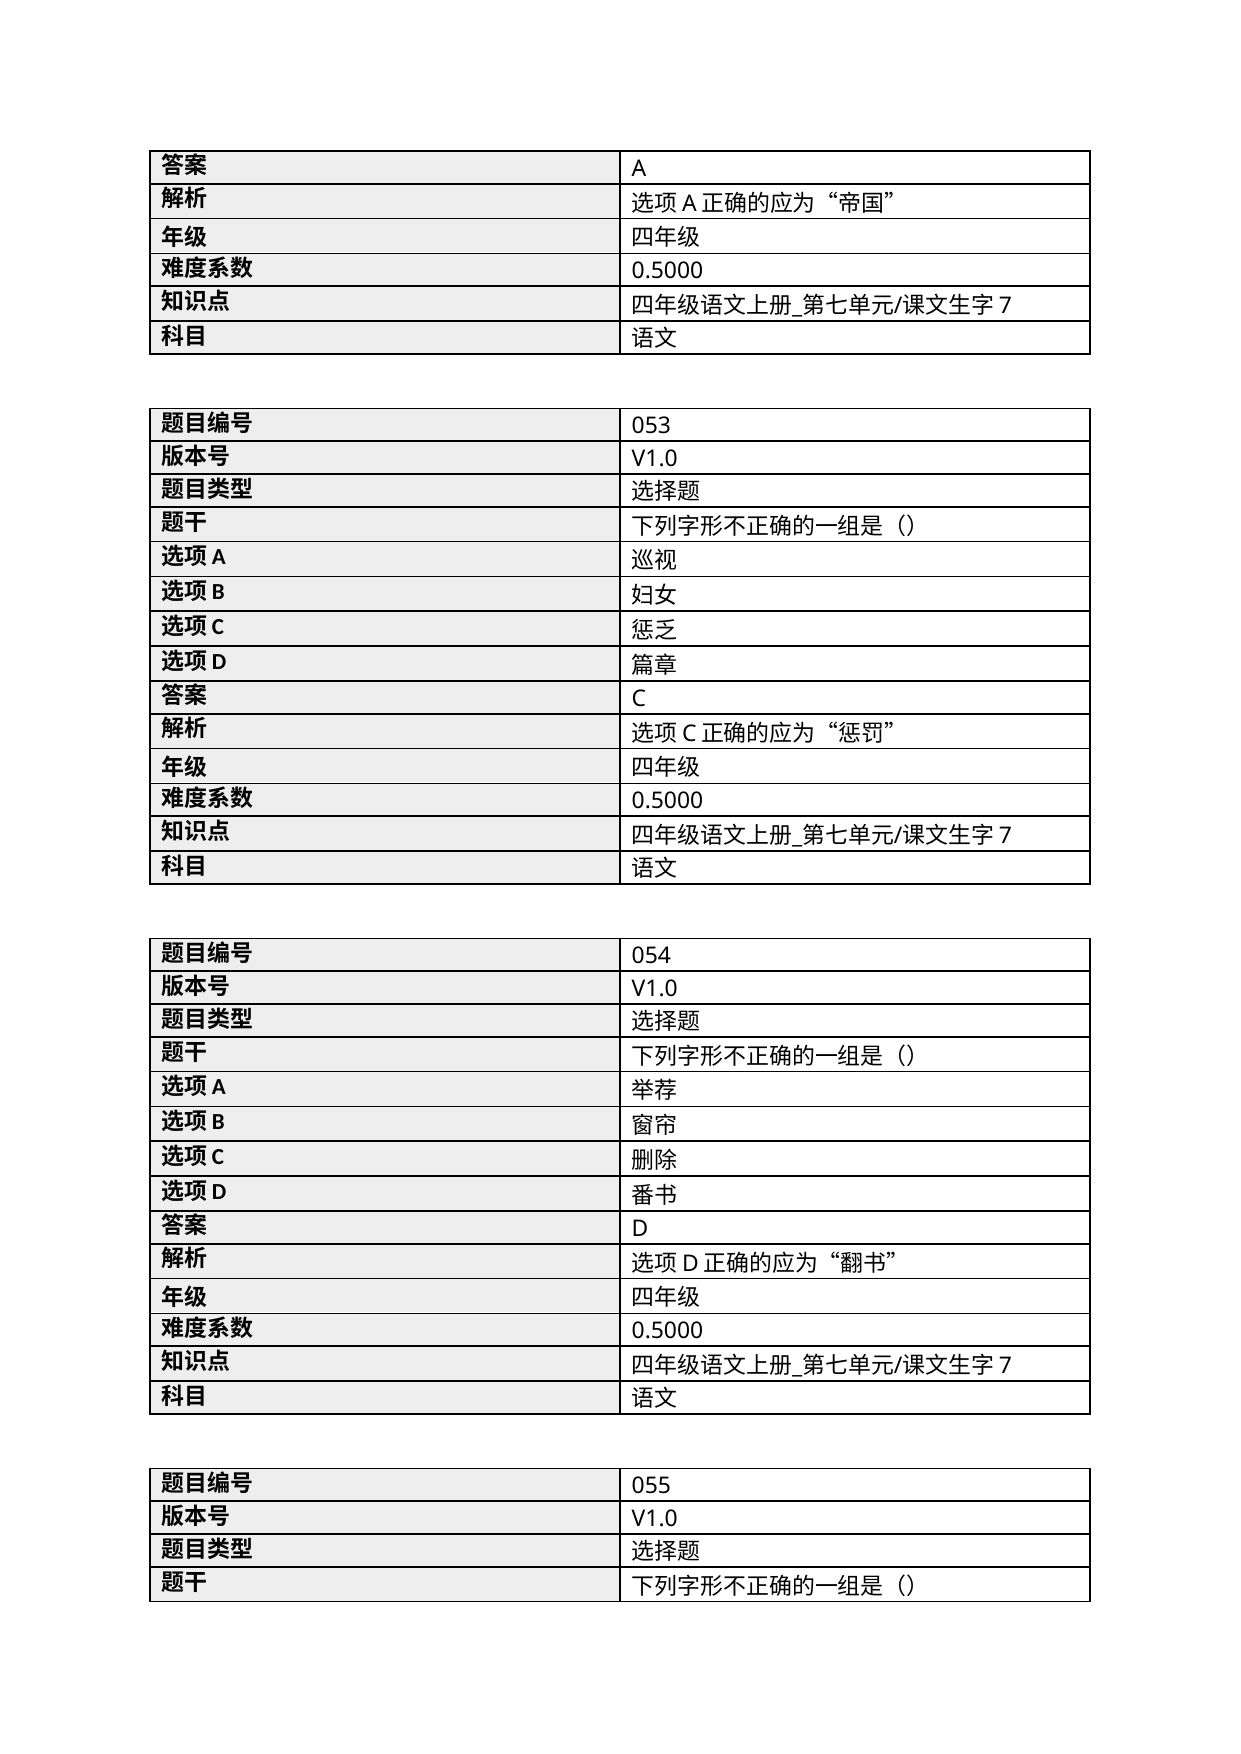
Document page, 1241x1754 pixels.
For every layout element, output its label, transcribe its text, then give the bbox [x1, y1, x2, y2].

table_cell 选项A [151, 542, 619, 576]
table_cell A [621, 152, 1089, 183]
table_cell 选项A正确的应为“帝国” [621, 185, 1089, 218]
table_cell 语文 [621, 1382, 1089, 1413]
table_header 053 [621, 409, 1089, 440]
table_cell 番书 [621, 1177, 1089, 1210]
table_cell 惩乏 [621, 612, 1089, 645]
table_cell 选项C [151, 612, 619, 645]
table_cell 篇章 [621, 647, 1089, 680]
table_cell C [621, 682, 1089, 713]
table_cell 选择题 [621, 475, 1089, 506]
table_cell 四年级 [621, 1279, 1089, 1312]
table_cell 答案 [151, 152, 619, 183]
table_cell 解析 [151, 1245, 619, 1278]
table_cell 解析 [151, 185, 619, 218]
table_cell 四年级 [621, 749, 1089, 782]
table_cell 四年级 [621, 219, 1089, 252]
table_cell 四年级语文上册_第七单元/课文生字7 [621, 817, 1089, 850]
table_cell 下列字形不正确的一组是（） [621, 1568, 1089, 1601]
table_cell D [621, 1212, 1089, 1243]
table_cell 选项D正确的应为“翻书” [621, 1245, 1089, 1278]
table_cell 题干 [151, 1038, 619, 1071]
table_cell 难度系数 [151, 784, 619, 815]
table_cell 题干 [151, 1568, 619, 1601]
table_cell 选项A [151, 1072, 619, 1106]
table_cell 下列字形不正确的一组是（） [621, 1038, 1089, 1071]
table_cell 解析 [151, 715, 619, 748]
table_header 055 [621, 1469, 1089, 1500]
table_cell 难度系数 [151, 1314, 619, 1345]
table_cell 选择题 [621, 1005, 1089, 1036]
table_header 题目编号 [151, 939, 619, 970]
table_cell 选项D [151, 647, 619, 680]
table_cell 四年级语文上册_第七单元/课文生字7 [621, 287, 1089, 320]
table_cell 选项D [151, 1177, 619, 1210]
table_cell 选项B [151, 577, 619, 610]
table_cell 删除 [621, 1142, 1089, 1175]
table_cell 版本号 [151, 442, 619, 473]
table_header 题目编号 [151, 1469, 619, 1500]
table_cell V1.0 [621, 1502, 1089, 1533]
table_cell 知识点 [151, 817, 619, 850]
table_cell 语文 [621, 322, 1089, 353]
table_cell 难度系数 [151, 254, 619, 285]
table_cell 科目 [151, 322, 619, 353]
table_cell 题干 [151, 508, 619, 541]
table_cell 选择题 [621, 1535, 1089, 1566]
table_cell 巡视 [621, 542, 1089, 576]
table_cell 答案 [151, 682, 619, 713]
table_cell 版本号 [151, 972, 619, 1003]
table_cell 举荐 [621, 1072, 1089, 1106]
table_cell 科目 [151, 1382, 619, 1413]
table_cell 版本号 [151, 1502, 619, 1533]
table_cell V1.0 [621, 442, 1089, 473]
table_cell 语文 [621, 852, 1089, 883]
table_cell V1.0 [621, 972, 1089, 1003]
table_cell 题目类型 [151, 1535, 619, 1566]
table_cell 妇女 [621, 577, 1089, 610]
table_header 054 [621, 939, 1089, 970]
table_cell 年级 [151, 219, 619, 252]
table_cell 知识点 [151, 287, 619, 320]
table_cell 选项B [151, 1107, 619, 1140]
table_cell 窗帘 [621, 1107, 1089, 1140]
table_cell 知识点 [151, 1347, 619, 1380]
table_cell 四年级语文上册_第七单元/课文生字7 [621, 1347, 1089, 1380]
table_cell 0.5000 [621, 1314, 1089, 1345]
table_cell 科目 [151, 852, 619, 883]
table_cell 下列字形不正确的一组是（） [621, 508, 1089, 541]
table_cell 年级 [151, 1279, 619, 1312]
table_cell 选项C正确的应为“惩罚” [621, 715, 1089, 748]
table_cell 题目类型 [151, 475, 619, 506]
table_cell 题目类型 [151, 1005, 619, 1036]
table_cell 答案 [151, 1212, 619, 1243]
table_cell 0.5000 [621, 784, 1089, 815]
table_header 题目编号 [151, 409, 619, 440]
table_cell 选项C [151, 1142, 619, 1175]
table_cell 年级 [151, 749, 619, 782]
table_cell 0.5000 [621, 254, 1089, 285]
